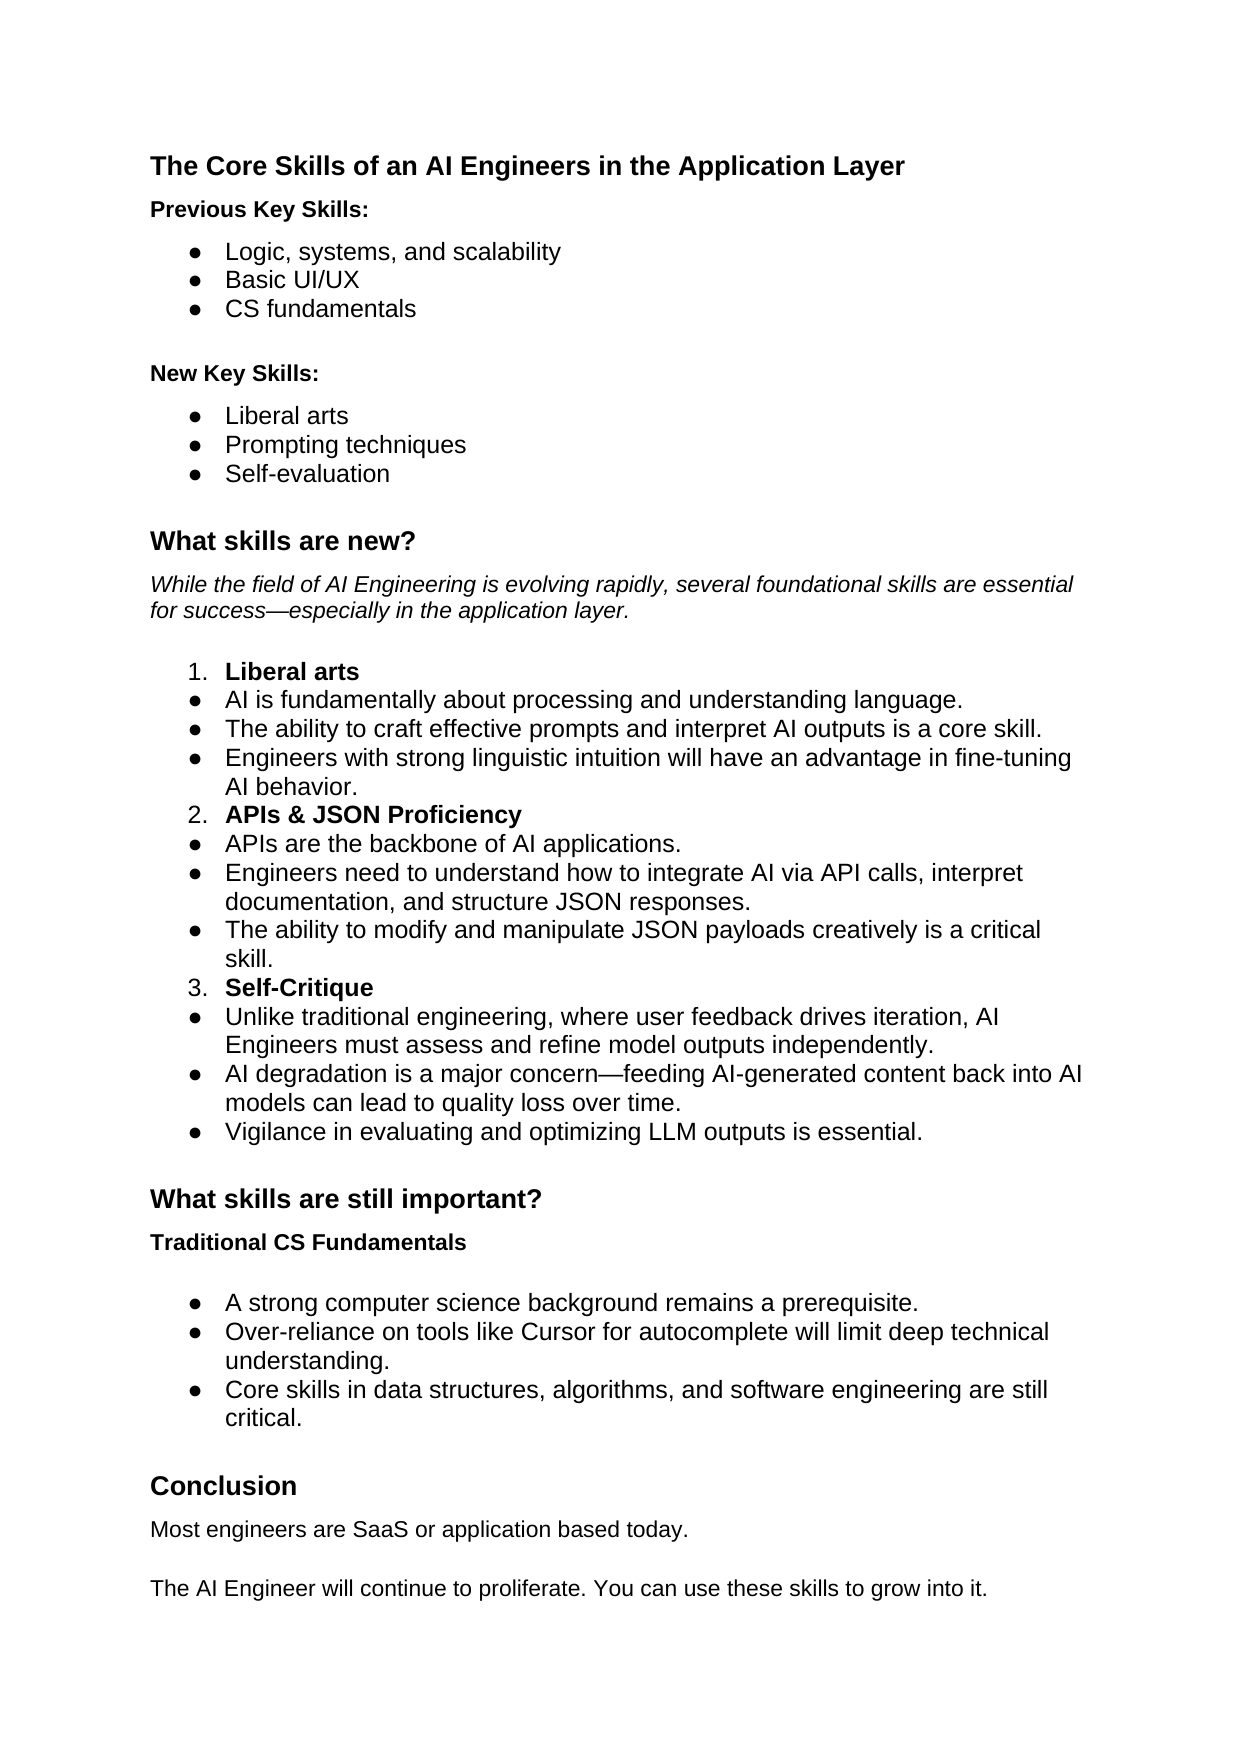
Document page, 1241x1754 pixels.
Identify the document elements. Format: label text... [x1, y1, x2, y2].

list Engineers with strong linguistic intuition will have an advantage in fine-tuning AI behavior. [187, 743, 1090, 800]
text While the field of AI Engineering is evolving rapidly, several foundational skills are essential for success—especially in the application layer. [150, 571, 1090, 623]
subtitle The Core Skills of an AI Engineers in the Application Layer [150, 150, 1090, 181]
subtitle Previous Key Skills: [150, 196, 1090, 222]
list A strong computer science background remains a prerequisite. [187, 1288, 1090, 1317]
list CS fundamentals [187, 294, 1090, 323]
subtitle What skills are new? [150, 525, 1090, 556]
list AI degradation is a major concern—feeding AI-generated content back into AI models can lead to quality loss over time. [187, 1059, 1090, 1117]
list Engineers need to understand how to integrate AI via API calls, interpret documentation, and structure JSON responses. [187, 858, 1090, 915]
list Prompting techniques [187, 430, 1090, 458]
list Basic UI/UX [187, 265, 1090, 294]
list Self-Critique [187, 973, 1090, 1002]
list The ability to modify and manipulate JSON payloads creatively is a critical skill. [187, 915, 1090, 973]
list Unlike traditional engineering, where user feedback drives iteration, AI Engineers must assess and refine model outputs independently. [187, 1002, 1090, 1059]
list AI is fundamentally about processing and understanding language. [187, 685, 1090, 714]
list Core skills in data structures, algorithms, and software engineering are still critical. [187, 1375, 1090, 1432]
list Liberal arts [187, 401, 1090, 430]
list APIs & JSON Proficiency [187, 800, 1090, 829]
list The ability to craft effective prompts and interpret AI outputs is a core skill. [187, 714, 1090, 743]
text Most engineers are SaaS or application based today. [150, 1516, 1090, 1542]
text Traditional CS Fundamentals [150, 1229, 1090, 1255]
list Over-reliance on tools like Cursor for autocomplete will limit deep technical understanding. [187, 1317, 1090, 1375]
subtitle What skills are still important? [150, 1183, 1090, 1214]
subtitle New Key Skills: [150, 360, 1090, 387]
list APIs are the backbone of AI applications. [187, 829, 1090, 858]
list Logic, systems, and scalability [187, 237, 1090, 265]
list Liberal arts [187, 657, 1090, 685]
list Self-evaluation [187, 458, 1090, 487]
text The AI Engineer will continue to proliferate. You can use these skills to grow into it. [150, 1575, 1090, 1602]
list Vigilance in evaluating and optimizing LLM outputs is essential. [187, 1117, 1090, 1145]
subtitle Conclusion [150, 1470, 1090, 1501]
